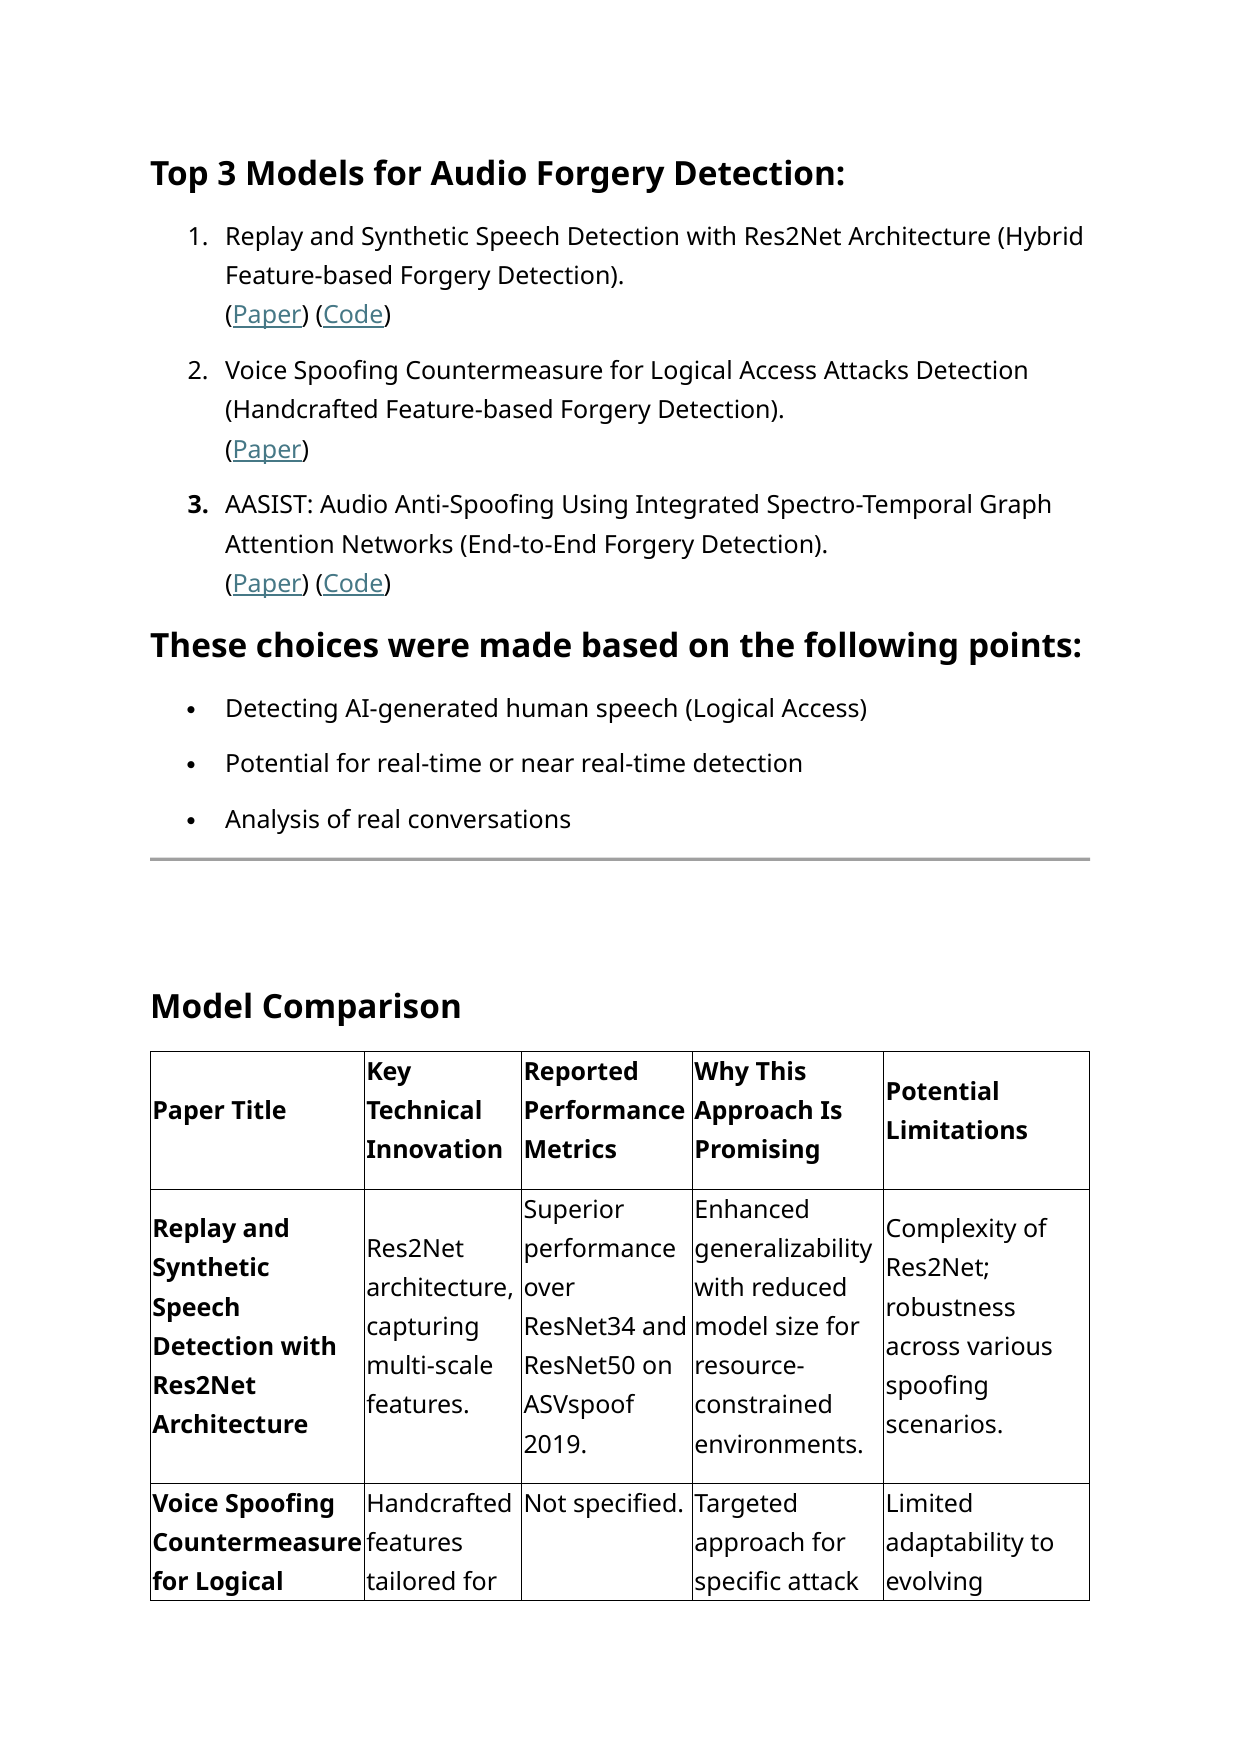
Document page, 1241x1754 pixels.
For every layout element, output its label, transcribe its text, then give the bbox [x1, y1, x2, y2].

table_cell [365, 1484, 521, 1599]
list Detecting AI-generated human speech (Logical Access) [187, 690, 1090, 724]
table_header Key Technical Innovation [365, 1052, 521, 1189]
table_cell Replay and Synthetic Speech Detection with Res2Net Architecture [151, 1190, 364, 1483]
table_cell Enhanced generalizability with reduced model size for resource-constrained environments. [693, 1190, 883, 1483]
text Model Comparison [150, 982, 1090, 1028]
list Voice Spoofing Countermeasure for Logical Access Attacks Detection (Handcrafted Feature-based Forgery Detection). (Paper) [187, 353, 1090, 465]
table_cell Not specified. [522, 1484, 692, 1599]
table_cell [884, 1484, 1089, 1599]
list AASIST: Audio Anti-Spoofing Using Integrated Spectro-Temporal Graph Attention Networks (End-to-End Forgery Detection). (Paper) (Code) [187, 487, 1090, 599]
table_cell Superior performance over ResNet34 and ResNet50 on ASVspoof 2019. [522, 1190, 692, 1483]
table_header Potential Limitations [884, 1052, 1089, 1189]
table_header Reported Performance Metrics [522, 1052, 692, 1189]
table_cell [151, 1484, 364, 1599]
list Replay and Synthetic Speech Detection with Res2Net Architecture (Hybrid Feature-based Forgery Detection). (Paper) (Code) [187, 219, 1090, 331]
list Analysis of real conversations [187, 802, 1090, 836]
text Top 3 Models for Audio Forgery Detection: [150, 150, 1090, 195]
table_header Paper Title [151, 1052, 364, 1189]
list Potential for real-time or near real-time detection [187, 746, 1090, 780]
table_cell Complexity of Res2Net; robustness across various spoofing scenarios. [884, 1190, 1089, 1483]
table_cell Res2Net architecture, capturing multi-scale features. [365, 1190, 521, 1483]
text These choices were made based on the following points: [150, 621, 1090, 667]
table_header Why This Approach Is Promising [693, 1052, 883, 1189]
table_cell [693, 1484, 883, 1599]
